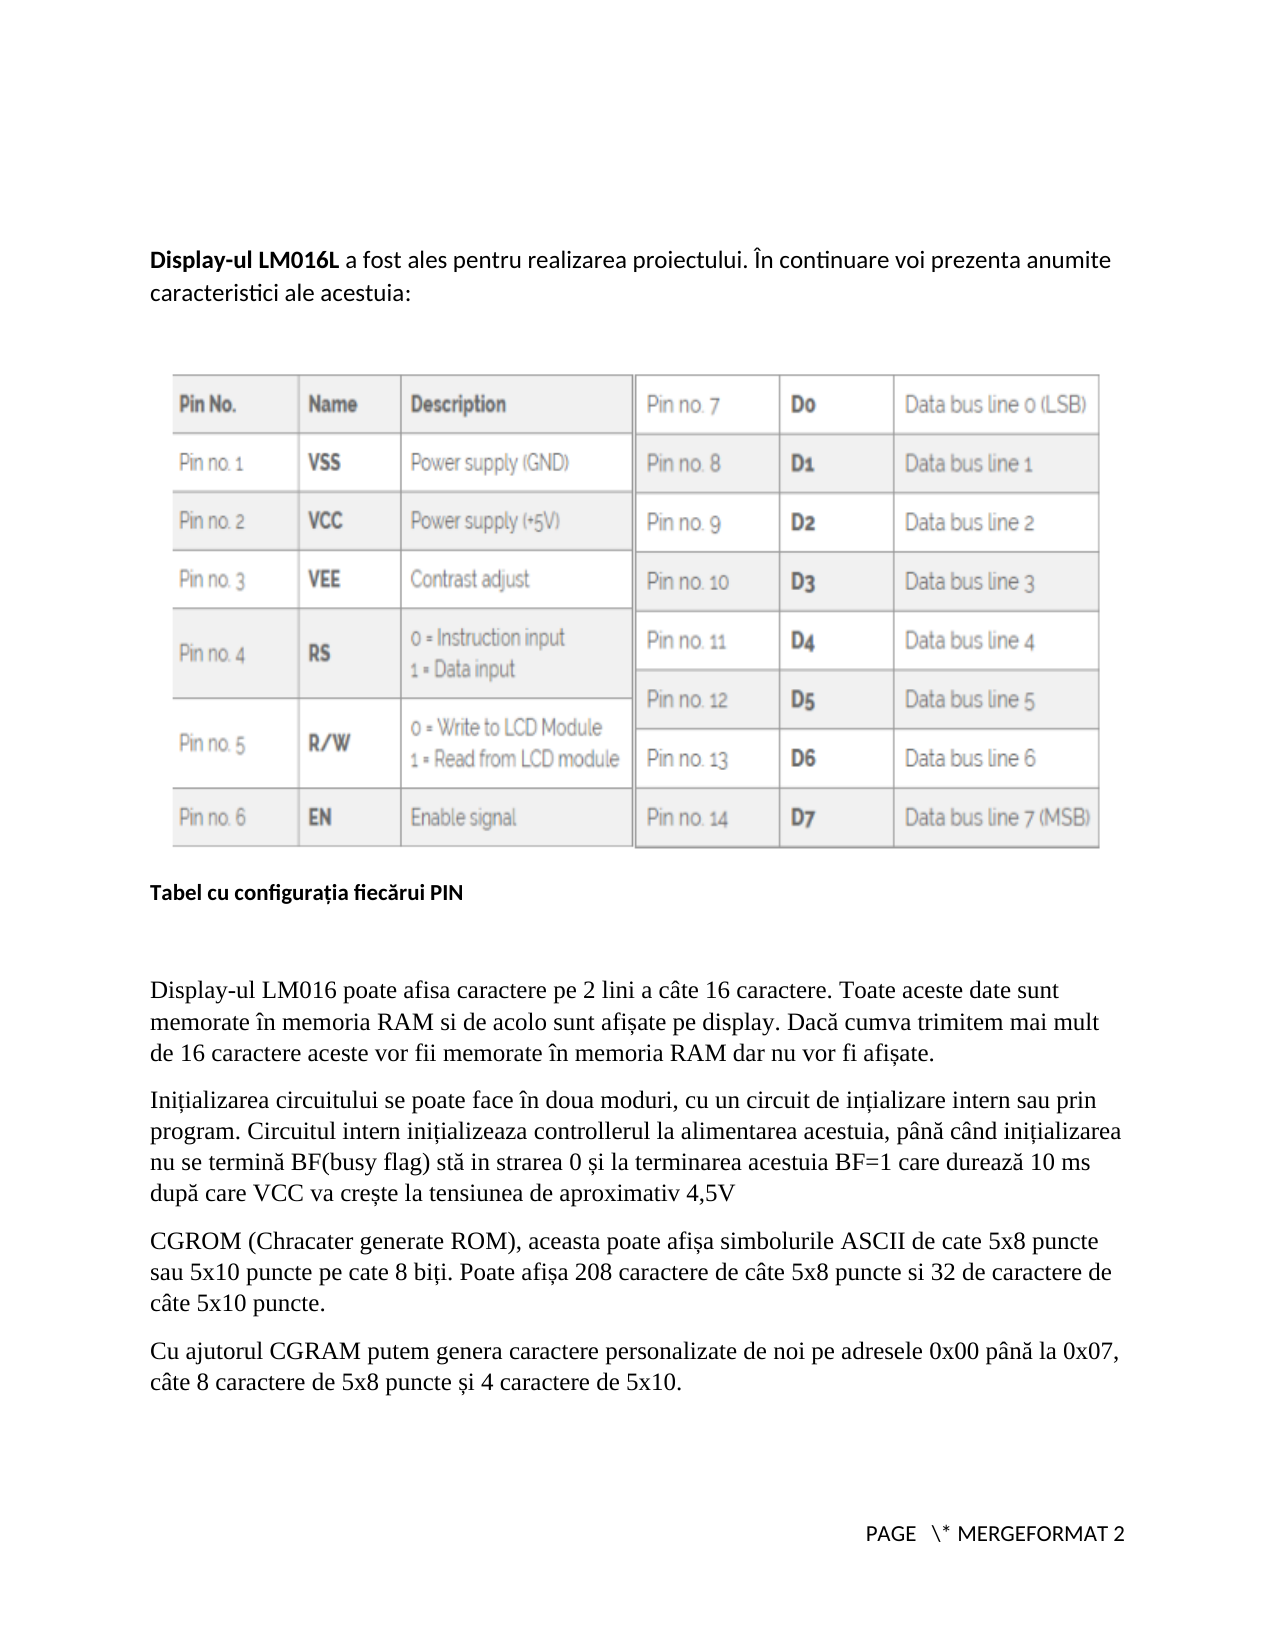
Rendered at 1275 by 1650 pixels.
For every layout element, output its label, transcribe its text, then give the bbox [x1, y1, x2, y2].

text Display-ul LM016L a fost ales pentru realizarea proiectului. În continuare voi prezenta anumite caracteristici ale acestuia: [150, 244, 1125, 307]
text Inițializarea circuitului se poate face în doua moduri, cu un circuit de ințializare intern sau prin program. Circuitul intern inițializeaza controllerul la alimentarea acestuia, până când inițializarea nu se termină BF(busy flag) stă in strarea 0 și la terminarea acestuia BF=1 care durează 10 ms după care VCC va crește la tensiunea de aproximativ 4,5V [150, 1085, 1125, 1207]
picture [172, 373, 1103, 860]
text Display-ul LM016 poate afisa caractere pe 2 lini a câte 16 caractere. Toate aceste date sunt memorate în memoria RAM si de acolo sunt afișate pe display. Dacă cumva trimitem mai mult de 16 caractere aceste vor fii memorate în memoria RAM dar nu vor fi afișate. [150, 976, 1125, 1066]
text Cu ajutorul CGRAM putem genera caractere personalizate de noi pe adresele 0x00 până la 0x07, câte 8 caractere de 5x8 puncte și 4 caractere de 5x10. [150, 1336, 1125, 1396]
text Tabel cu configurația fiecărui PIN [150, 878, 1125, 906]
text CGROM (Chracater generate ROM), aceasta poate afișa simbolurile ASCII de cate 5x8 puncte sau 5x10 puncte pe cate 8 biți. Poate afișa 208 caractere de câte 5x8 puncte si 32 de caractere de câte 5x10 puncte. [150, 1226, 1125, 1317]
